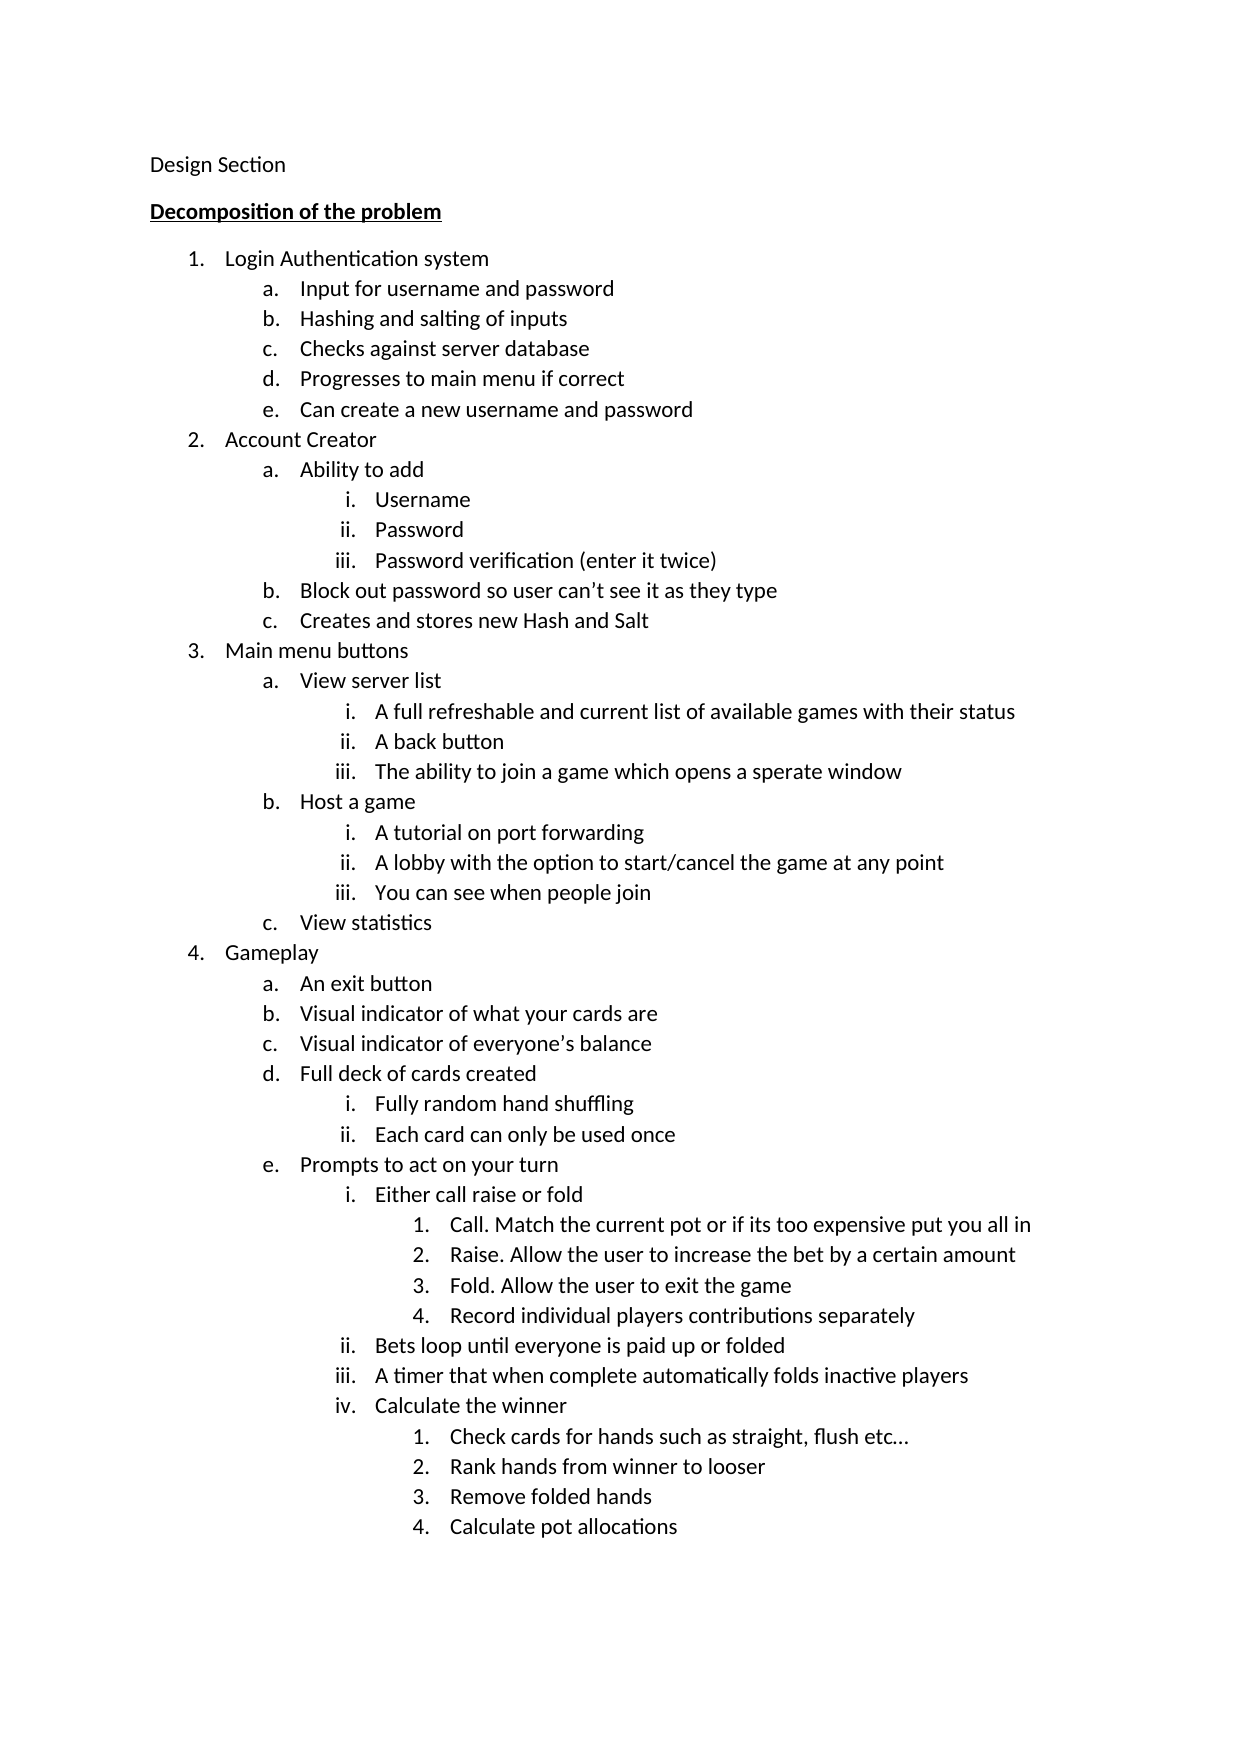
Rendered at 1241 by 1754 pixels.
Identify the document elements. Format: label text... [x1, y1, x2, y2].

list View server list [262, 667, 1090, 695]
list Either call raise or fold [356, 1180, 1090, 1208]
list A back button [356, 727, 1090, 755]
list Raise. Allow the user to increase the bet by a certain amount [412, 1241, 1090, 1269]
list A timer that when complete automatically folds inactive players [356, 1361, 1090, 1389]
list Input for username and password [262, 274, 1090, 302]
list Visual indicator of everyone’s balance [262, 1029, 1090, 1057]
text Decomposition of the problem [150, 197, 1090, 225]
list Gameplay [187, 938, 1090, 967]
list Progresses to main menu if correct [262, 364, 1090, 393]
list Remove folded hands [412, 1482, 1090, 1510]
list Check cards for hands such as straight, flush etc… [412, 1422, 1090, 1450]
list Hashing and salting of inputs [262, 304, 1090, 332]
list A full refreshable and current list of available games with their status [356, 697, 1090, 725]
list Password [356, 516, 1090, 544]
list Record individual players contributions separately [412, 1301, 1090, 1329]
list Username [356, 485, 1090, 513]
list Fully random hand shuffling [356, 1089, 1090, 1118]
list Checks against server database [262, 334, 1090, 362]
list Password verification (enter it twice) [356, 546, 1090, 574]
list Each card can only be used once [356, 1120, 1090, 1148]
list Full deck of cards created [262, 1059, 1090, 1087]
list Fold. Allow the user to exit the game [412, 1271, 1090, 1299]
list View statistics [262, 908, 1090, 936]
list Call. Match the current pot or if its too expensive put you all in [412, 1210, 1090, 1238]
list Host a game [262, 787, 1090, 816]
list Visual indicator of what your cards are [262, 999, 1090, 1027]
list Prompts to act on your turn [262, 1150, 1090, 1178]
list An exit button [262, 969, 1090, 997]
list A tutorial on port forwarding [356, 818, 1090, 846]
list Can create a new username and password [262, 395, 1090, 423]
list Account Creator [187, 425, 1090, 453]
text Design Section [150, 150, 1090, 178]
list Calculate pot allocations [412, 1512, 1090, 1541]
list The ability to join a game which opens a sperate window [356, 757, 1090, 785]
list Creates and stores new Hash and Salt [262, 606, 1090, 634]
list You can see when people join [356, 878, 1090, 906]
list Ability to add [262, 455, 1090, 483]
list Main menu buttons [187, 636, 1090, 664]
list Rank hands from winner to looser [412, 1452, 1090, 1480]
list A lobby with the option to start/cancel the game at any point [356, 848, 1090, 876]
list Block out password so user can’t see it as they type [262, 576, 1090, 604]
list Calculate the winner [356, 1392, 1090, 1420]
list Login Authentication system [187, 244, 1090, 272]
list Bets loop until everyone is paid up or folded [356, 1331, 1090, 1359]
